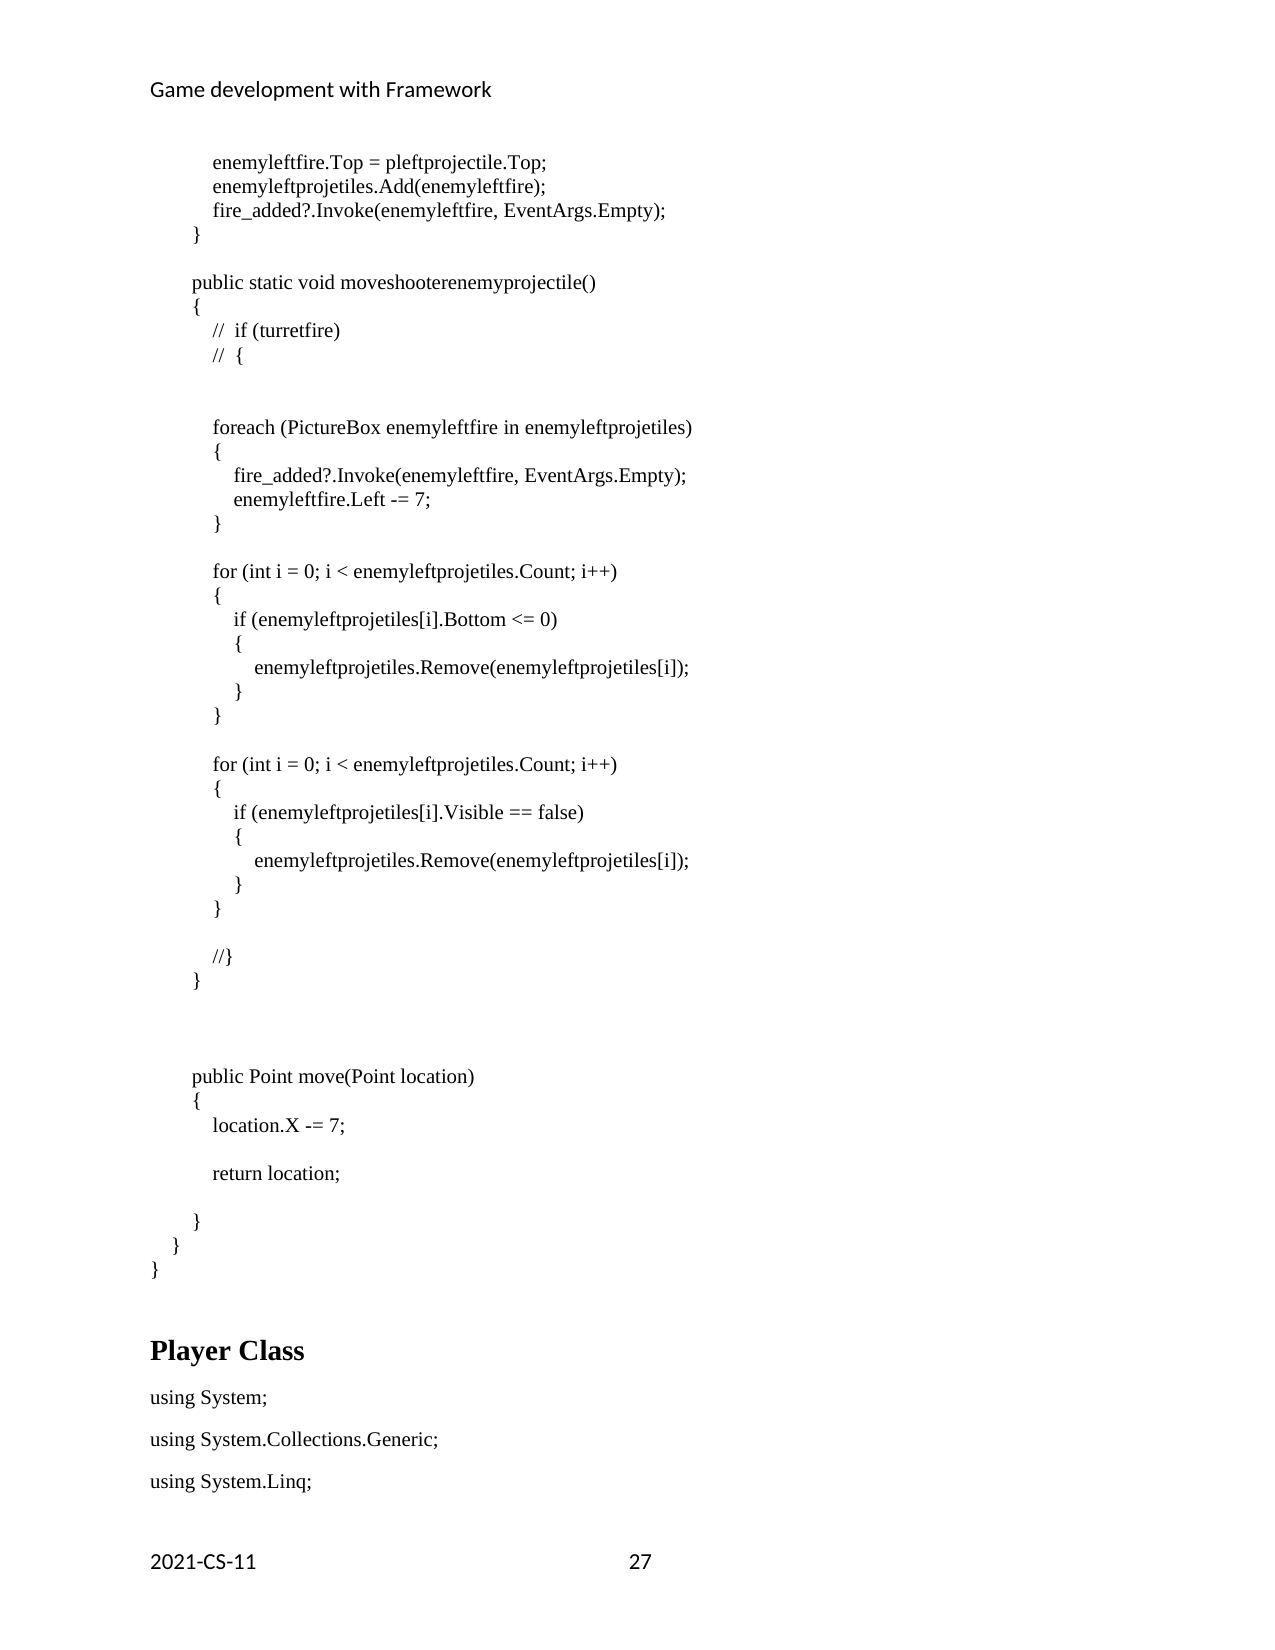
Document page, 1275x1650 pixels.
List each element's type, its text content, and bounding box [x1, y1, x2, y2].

text { [150, 439, 1125, 463]
text enemyleftprojetiles.Remove(enemyleftprojetiles[i]); [150, 848, 1125, 872]
text return location; [150, 1161, 1125, 1185]
text } [150, 872, 1125, 896]
text } [150, 1257, 1125, 1281]
text if (enemyleftprojetiles[i].Bottom <= 0) [150, 607, 1125, 631]
text } [150, 511, 1125, 535]
text location.X -= 7; [150, 1112, 1125, 1137]
text { [150, 294, 1125, 318]
text { [150, 631, 1125, 655]
text } [150, 1209, 1125, 1233]
text enemyleftprojetiles.Add(enemyleftfire); [150, 174, 1125, 198]
text } [150, 896, 1125, 920]
text using System; [150, 1385, 1125, 1409]
text } [150, 703, 1125, 727]
text Player Class [150, 1333, 1125, 1367]
text using System.Linq; [150, 1469, 1125, 1493]
text enemyleftprojetiles.Remove(enemyleftprojetiles[i]); [150, 655, 1125, 679]
text for (int i = 0; i < enemyleftprojetiles.Count; i++) [150, 752, 1125, 776]
text if (enemyleftprojetiles[i].Visible == false) [150, 800, 1125, 824]
text //} [150, 944, 1125, 968]
text } [150, 679, 1125, 703]
text { [150, 1088, 1125, 1112]
text { [150, 776, 1125, 800]
text } [150, 222, 1125, 246]
text } [150, 1233, 1125, 1257]
text enemyleftfire.Top = pleftprojectile.Top; [150, 150, 1125, 174]
text using System.Collections.Generic; [150, 1427, 1125, 1451]
text // { [150, 342, 1125, 367]
text fire_added?.Invoke(enemyleftfire, EventArgs.Empty); [150, 463, 1125, 487]
text { [150, 583, 1125, 607]
text enemyleftfire.Left -= 7; [150, 487, 1125, 511]
text // if (turretfire) [150, 318, 1125, 342]
text foreach (PictureBox enemyleftfire in enemyleftprojetiles) [150, 415, 1125, 439]
text } [150, 968, 1125, 992]
text public Point move(Point location) [150, 1064, 1125, 1088]
text public static void moveshooterenemyprojectile() [150, 270, 1125, 294]
text for (int i = 0; i < enemyleftprojetiles.Count; i++) [150, 559, 1125, 583]
text { [150, 824, 1125, 848]
text fire_added?.Invoke(enemyleftfire, EventArgs.Empty); [150, 198, 1125, 222]
